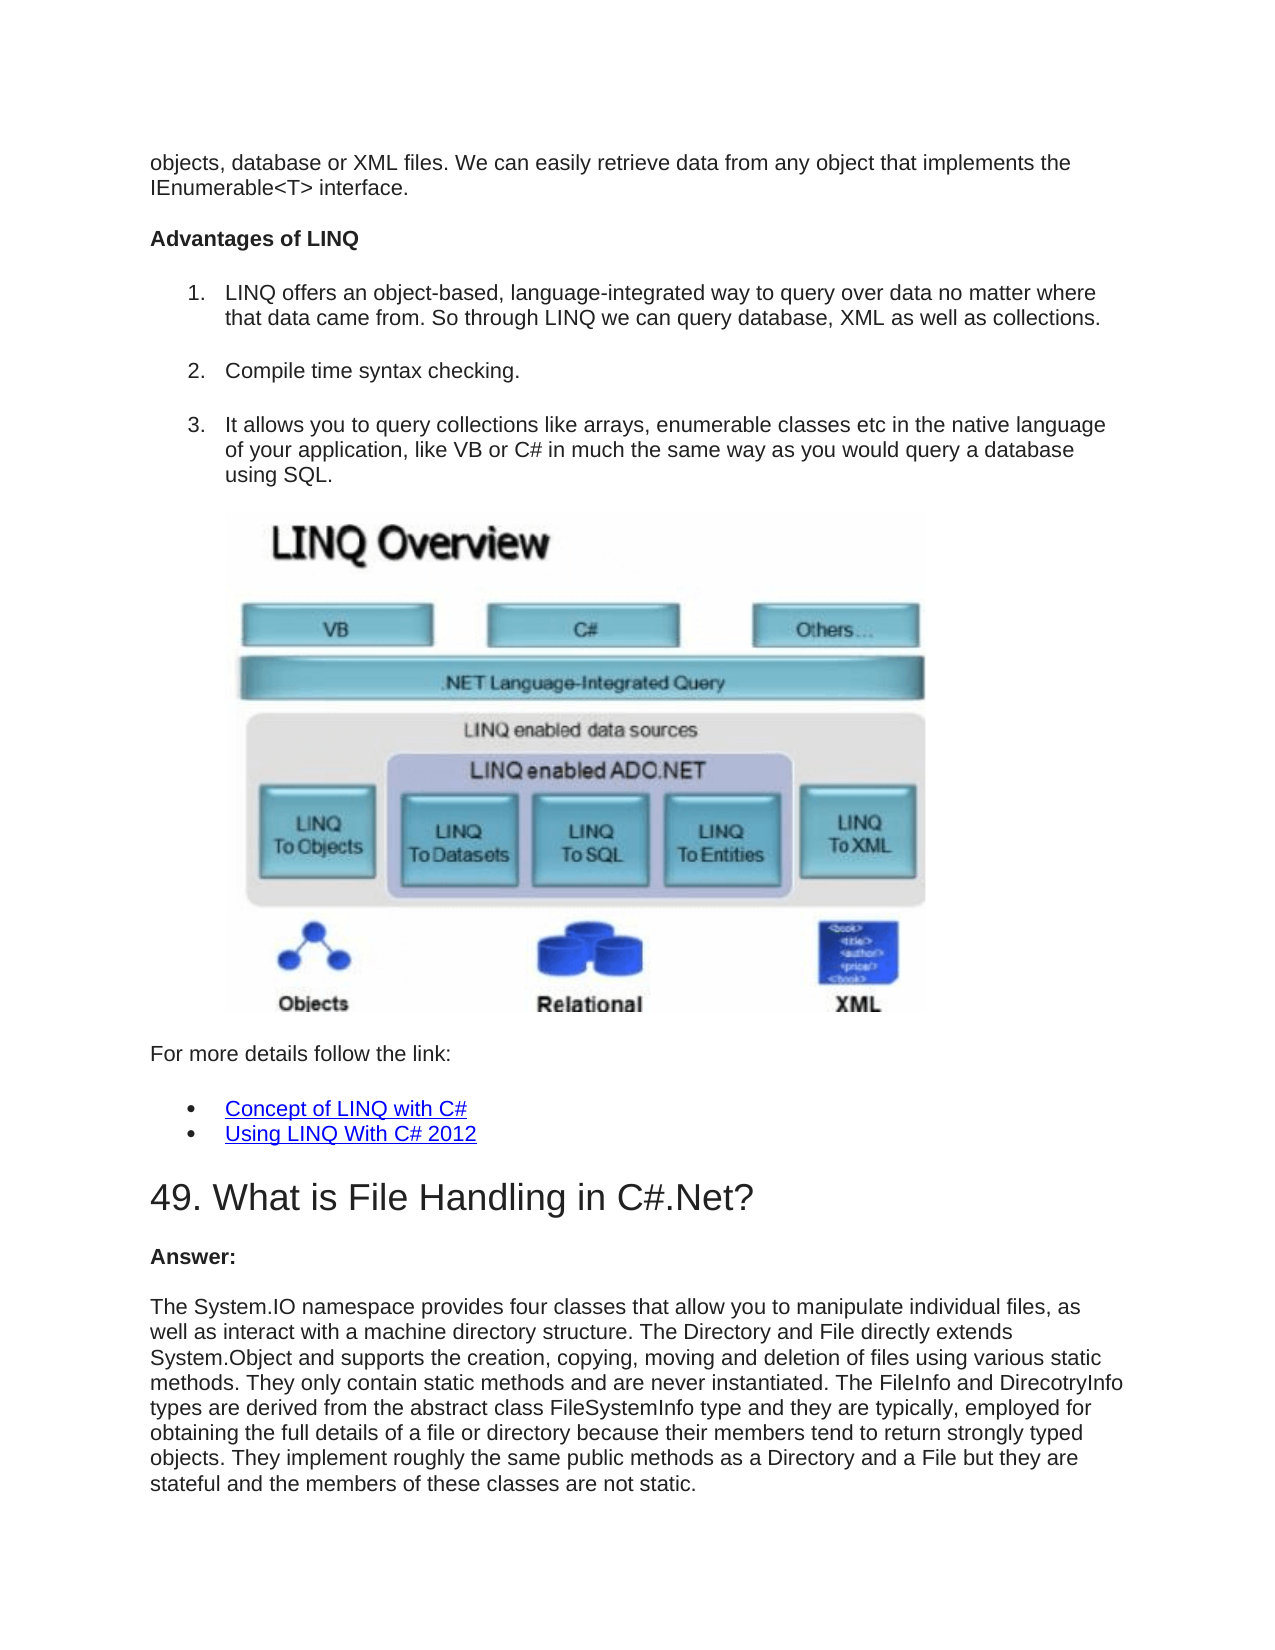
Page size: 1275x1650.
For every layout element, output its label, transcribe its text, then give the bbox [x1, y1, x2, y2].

list Using LINQ With C# 2012 [187, 1121, 1125, 1146]
text For more details follow the link: [150, 1041, 1125, 1066]
picture [225, 512, 926, 1012]
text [150, 150, 1125, 251]
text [150, 1218, 1125, 1496]
list Compile time syntax checking. [187, 358, 1125, 412]
text 49. What is File Handling in C#.Net? [150, 1175, 1125, 1218]
list LINQ offers an object-based, language-integrated way to query over data no matter where that data came from. So through LINQ we can query database, XML as well as collections. [187, 280, 1125, 358]
list Concept of LINQ with C# [187, 1096, 1125, 1121]
